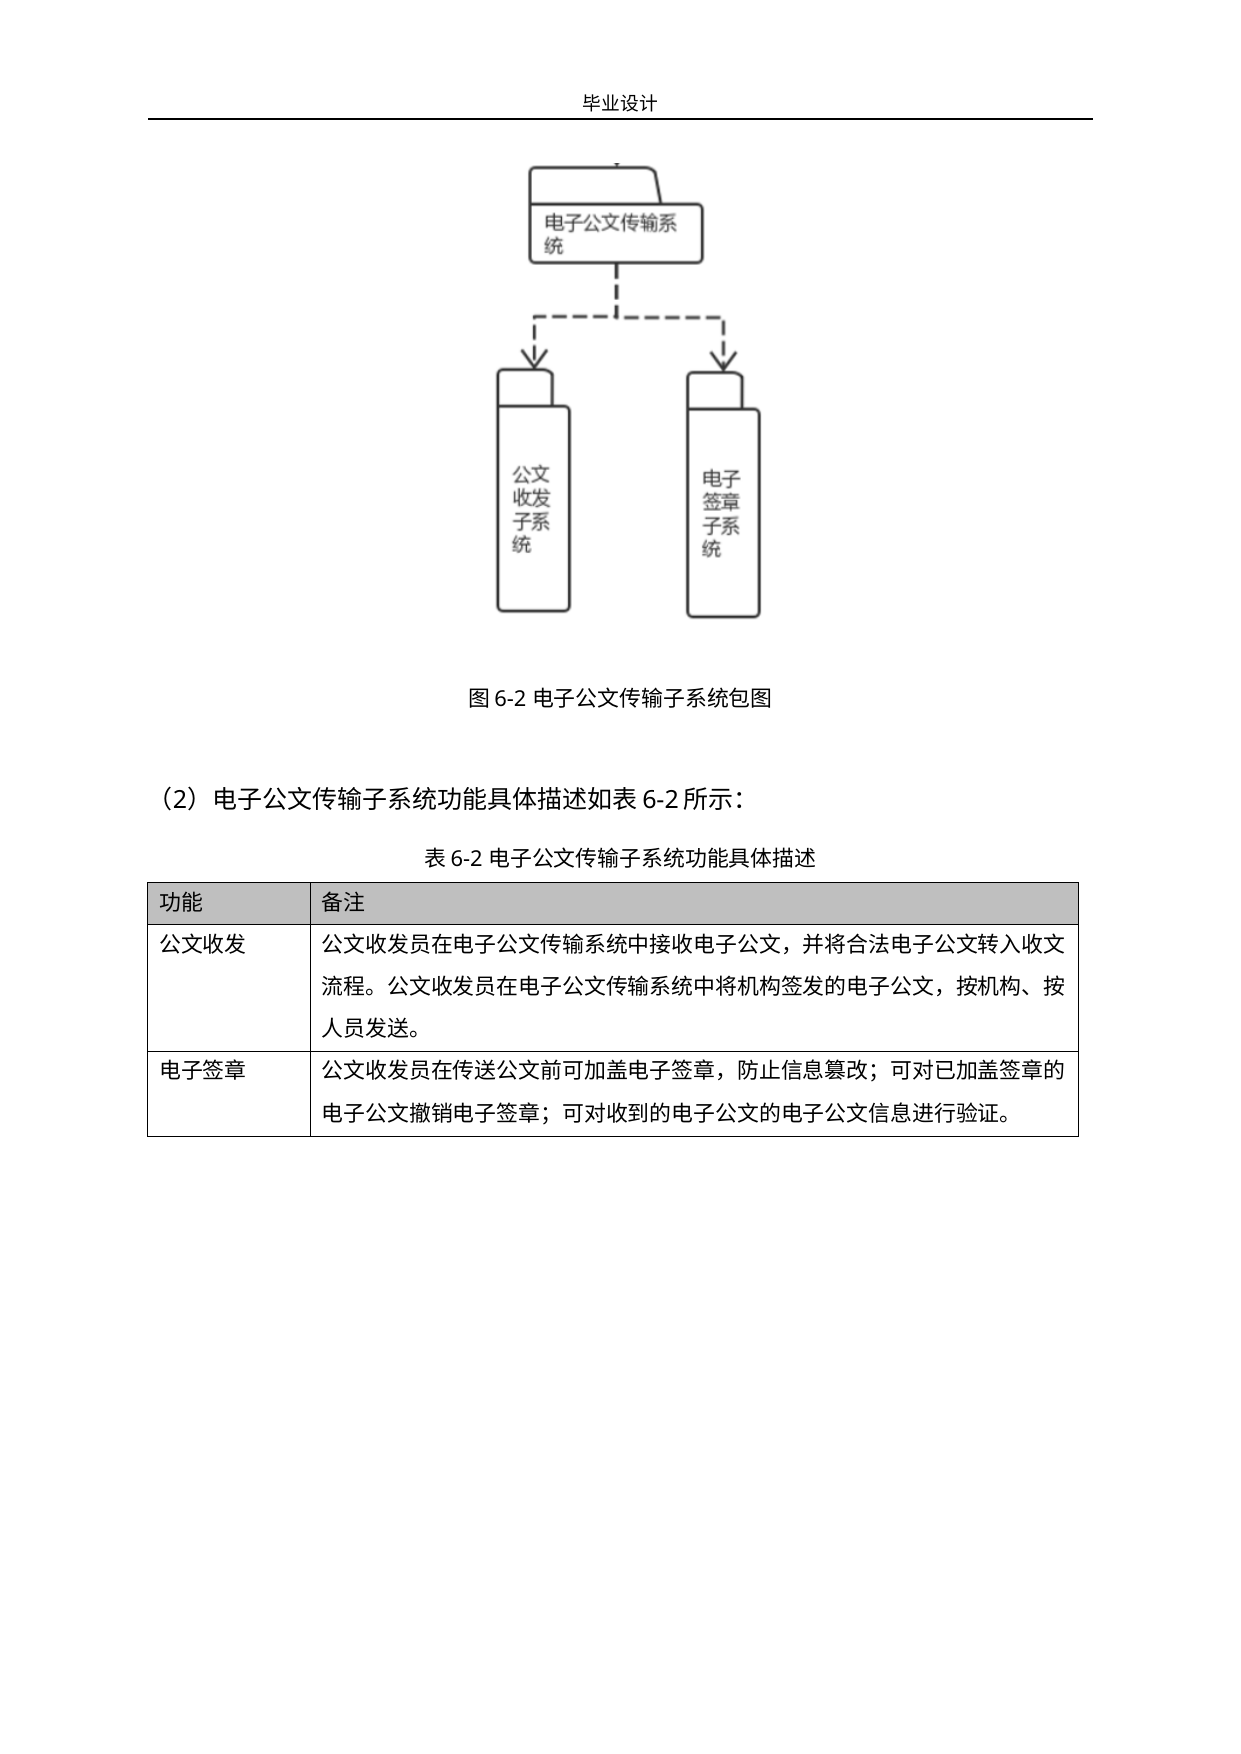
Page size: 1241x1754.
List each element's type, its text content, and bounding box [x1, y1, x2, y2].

table_cell 公文收发 [148, 925, 310, 1051]
table_cell 公文收发员在电子公文传输系统中接收电子公文，并将合法电子公文转入收文流程。公文收发员在电子公文传输系统中将机构签发的电子公文，按机构、按人员发送。 [311, 925, 1078, 1051]
text 图6-2 电子公文传输子系统包图 [148, 680, 1093, 714]
table_cell 电子签章 [148, 1052, 310, 1136]
table_header 备注 [311, 883, 1078, 924]
text （2）电子公文传输子系统功能具体描述如表6-2所示： [148, 763, 1093, 831]
table_header 功能 [148, 883, 310, 924]
picture [436, 163, 804, 643]
text 表6-2 电子公文传输子系统功能具体描述 [148, 840, 1093, 874]
table_cell 公文收发员在传送公文前可加盖电子签章，防止信息篡改；可对已加盖签章的电子公文撤销电子签章；可对收到的电子公文的电子公文信息进行验证。 [311, 1052, 1078, 1136]
